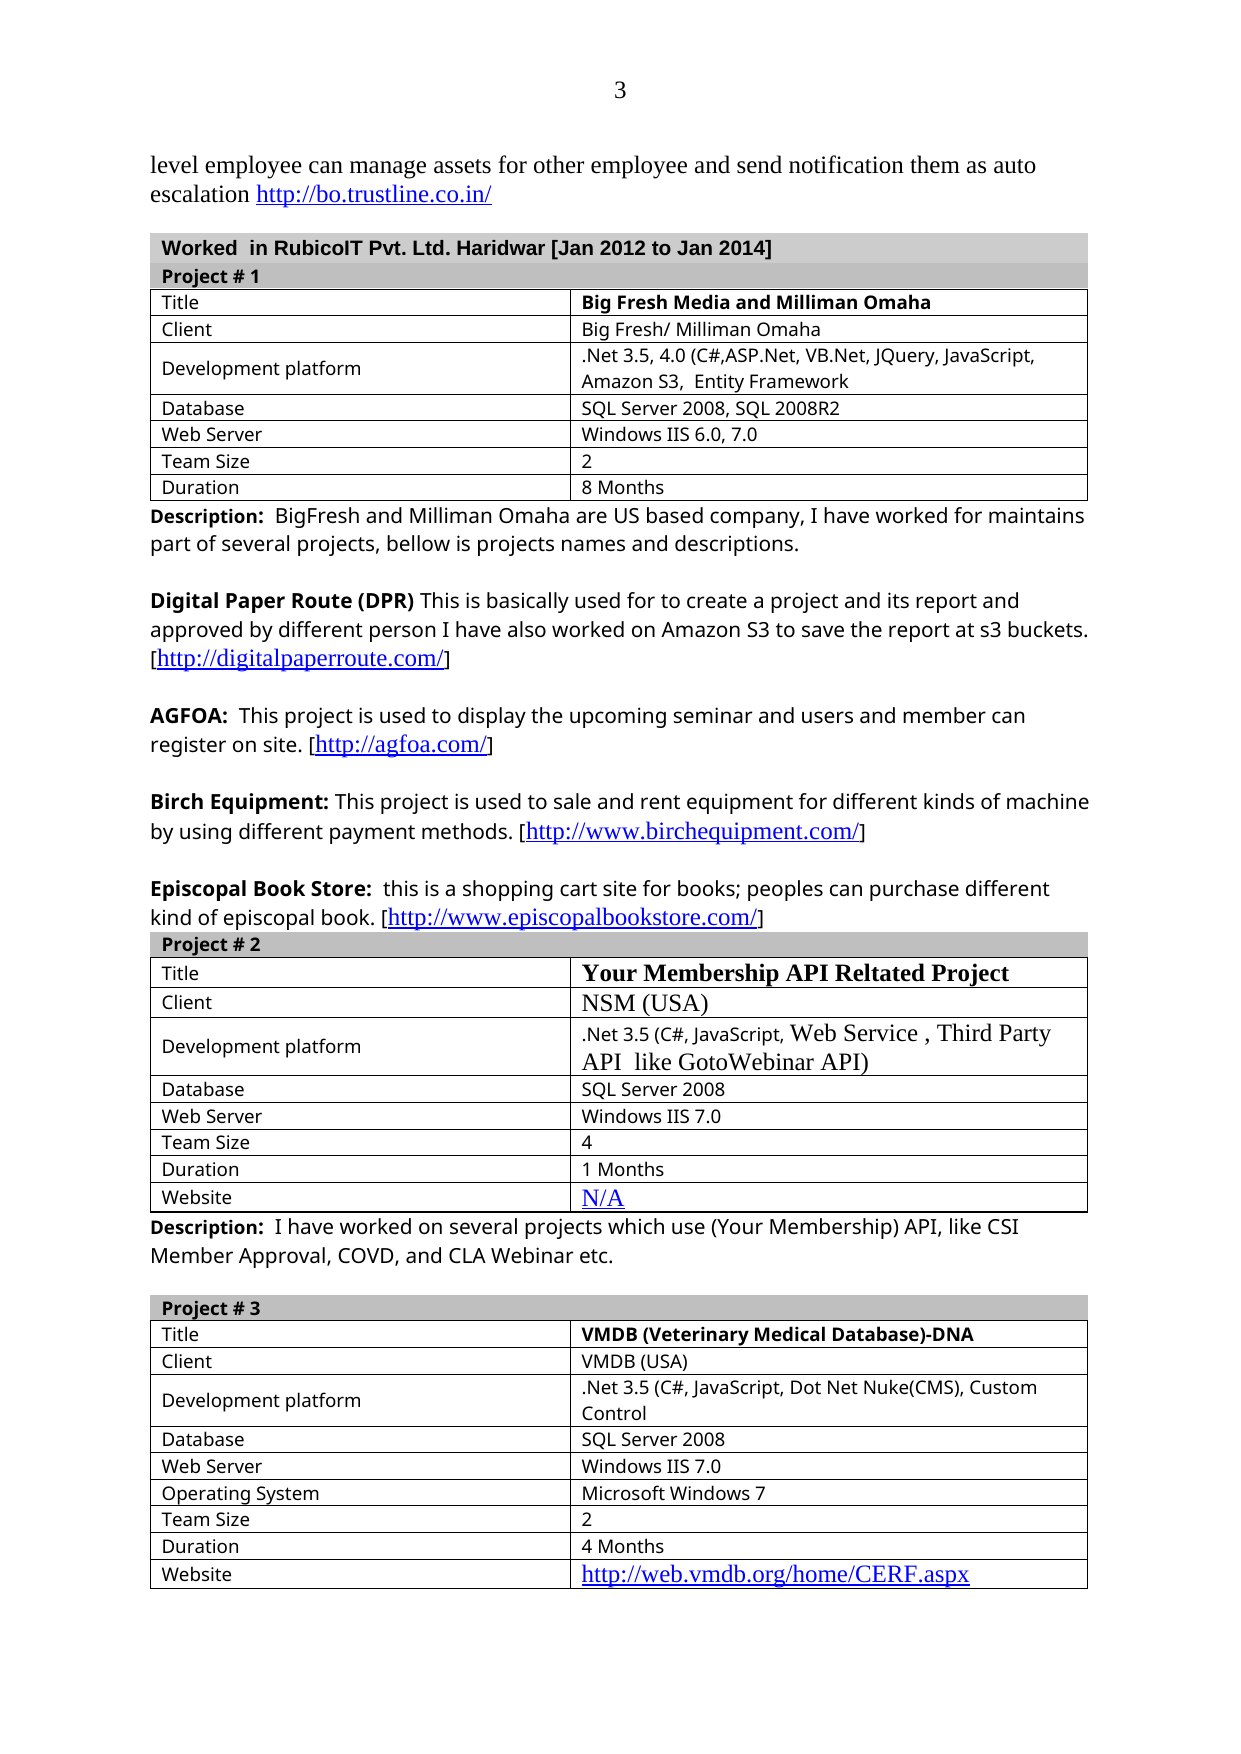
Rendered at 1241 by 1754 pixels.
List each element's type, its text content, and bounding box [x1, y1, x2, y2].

table_cell SQL Server 2008 [571, 1076, 1087, 1102]
table_cell Operating System [151, 1480, 570, 1505]
table_cell Big Fresh Media and Milliman [571, 290, 1087, 315]
table_cell Team Size [151, 448, 570, 473]
table_cell NSM () [571, 988, 1087, 1017]
table_cell .Net 3.5, 4.0 (C#,ASP.Net, VB.Net, JQuery, JavaScript, Amazon S3, Entity Framework [571, 343, 1087, 394]
table_cell 1 Months [571, 1156, 1087, 1182]
table_cell Duration [151, 1156, 570, 1182]
table_cell Team Size [151, 1130, 570, 1155]
table_cell Database [151, 1076, 570, 1102]
table_cell Development platform [151, 1018, 570, 1075]
table_cell 4 Months [571, 1533, 1087, 1558]
table_cell http://web.vmdb.org/home/CERF.aspx [571, 1560, 1087, 1588]
text Episcopal Book Store: this is a shopping cart site for books; peoples can purchase different kind of episcopal book. [http://www.episcopalbookstore.com/] [150, 874, 1090, 932]
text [150, 150, 1090, 207]
table_cell VMDB (Veterinary Medical Database)-DNA [571, 1321, 1087, 1347]
table_cell Duration [151, 1533, 570, 1558]
table_cell 2 [571, 448, 1087, 473]
table_cell Title [151, 958, 570, 987]
table_cell Database [151, 395, 570, 420]
table_cell Windows IIS 6.0, 7.0 [571, 421, 1087, 447]
table_cell Your Membership API Reltated Project [571, 958, 1087, 987]
text Description: I have worked on several projects which use (Your Membership) API, like CSI Member Approval, COVD, and CLA Webinar etc. [150, 1212, 1090, 1269]
table_cell Big Fresh/ Milliman [571, 316, 1087, 342]
table_cell Microsoft Windows 7 [571, 1480, 1087, 1505]
table_cell Development platform [151, 1375, 570, 1426]
table_header Project # 2 [150, 932, 1088, 957]
table_cell SQL Server 2008 [571, 1427, 1087, 1452]
table_cell Client [151, 1348, 570, 1373]
table_header Worked in RubicoIT Pvt. Ltd. Haridwar [Jan 2012 to Jan 2014] [150, 233, 1088, 263]
table_cell .Net 3.5 (C#, JavaScript, Web Service , Third Party API like GotoWebinar API) [571, 1018, 1087, 1075]
table_cell Windows IIS 7.0 [571, 1453, 1087, 1479]
table_cell 8 Months [571, 475, 1087, 500]
table_cell Development platform [151, 343, 570, 394]
table_cell .Net 3.5 (C#, JavaScript, Dot Net Nuke(CMS), Custom Control [571, 1375, 1087, 1426]
table_cell Web Server [151, 1453, 570, 1479]
text Digital (DPR) This is basically used for to create a project and its report and approved by different person I have also worked on Amazon S3 to save the report at s3 buckets. [http://digitalpaperroute.com/] [150, 586, 1090, 673]
table_cell Web Server [151, 1103, 570, 1128]
text AGFOA: This project is used to display the upcoming seminar and users and member can register on site. [http://agfoa.com/] [150, 701, 1090, 759]
table_cell VMDB () [571, 1348, 1087, 1373]
table_cell Windows IIS 7.0 [571, 1103, 1087, 1128]
text Birch Equipment: This project is used to sale and rent equipment for different kinds of machine by using different payment methods. [http://www.birchequipment.com/] [150, 787, 1090, 845]
table_cell Duration [151, 475, 570, 500]
table_cell Project # 1 [150, 263, 1088, 288]
table_header Project # 3 [150, 1295, 1088, 1320]
table_cell 4 [571, 1130, 1087, 1155]
text Description: BigFresh and Milliman Omaha are US based company, I have worked for maintains part of several projects, bellow is projects names and descriptions. [150, 501, 1090, 558]
table_cell Team Size [151, 1506, 570, 1532]
table_cell Title [151, 1321, 570, 1347]
table_cell N/A [571, 1183, 1087, 1211]
table_cell Website [151, 1183, 570, 1211]
table_cell Client [151, 316, 570, 342]
table_cell Website [151, 1560, 570, 1588]
table_cell 2 [571, 1506, 1087, 1532]
table_cell Database [151, 1427, 570, 1452]
table_cell Client [151, 988, 570, 1017]
table_cell Web Server [151, 421, 570, 447]
table_cell Title [151, 290, 570, 315]
table_cell SQL Server 2008, SQL 2008R2 [571, 395, 1087, 420]
